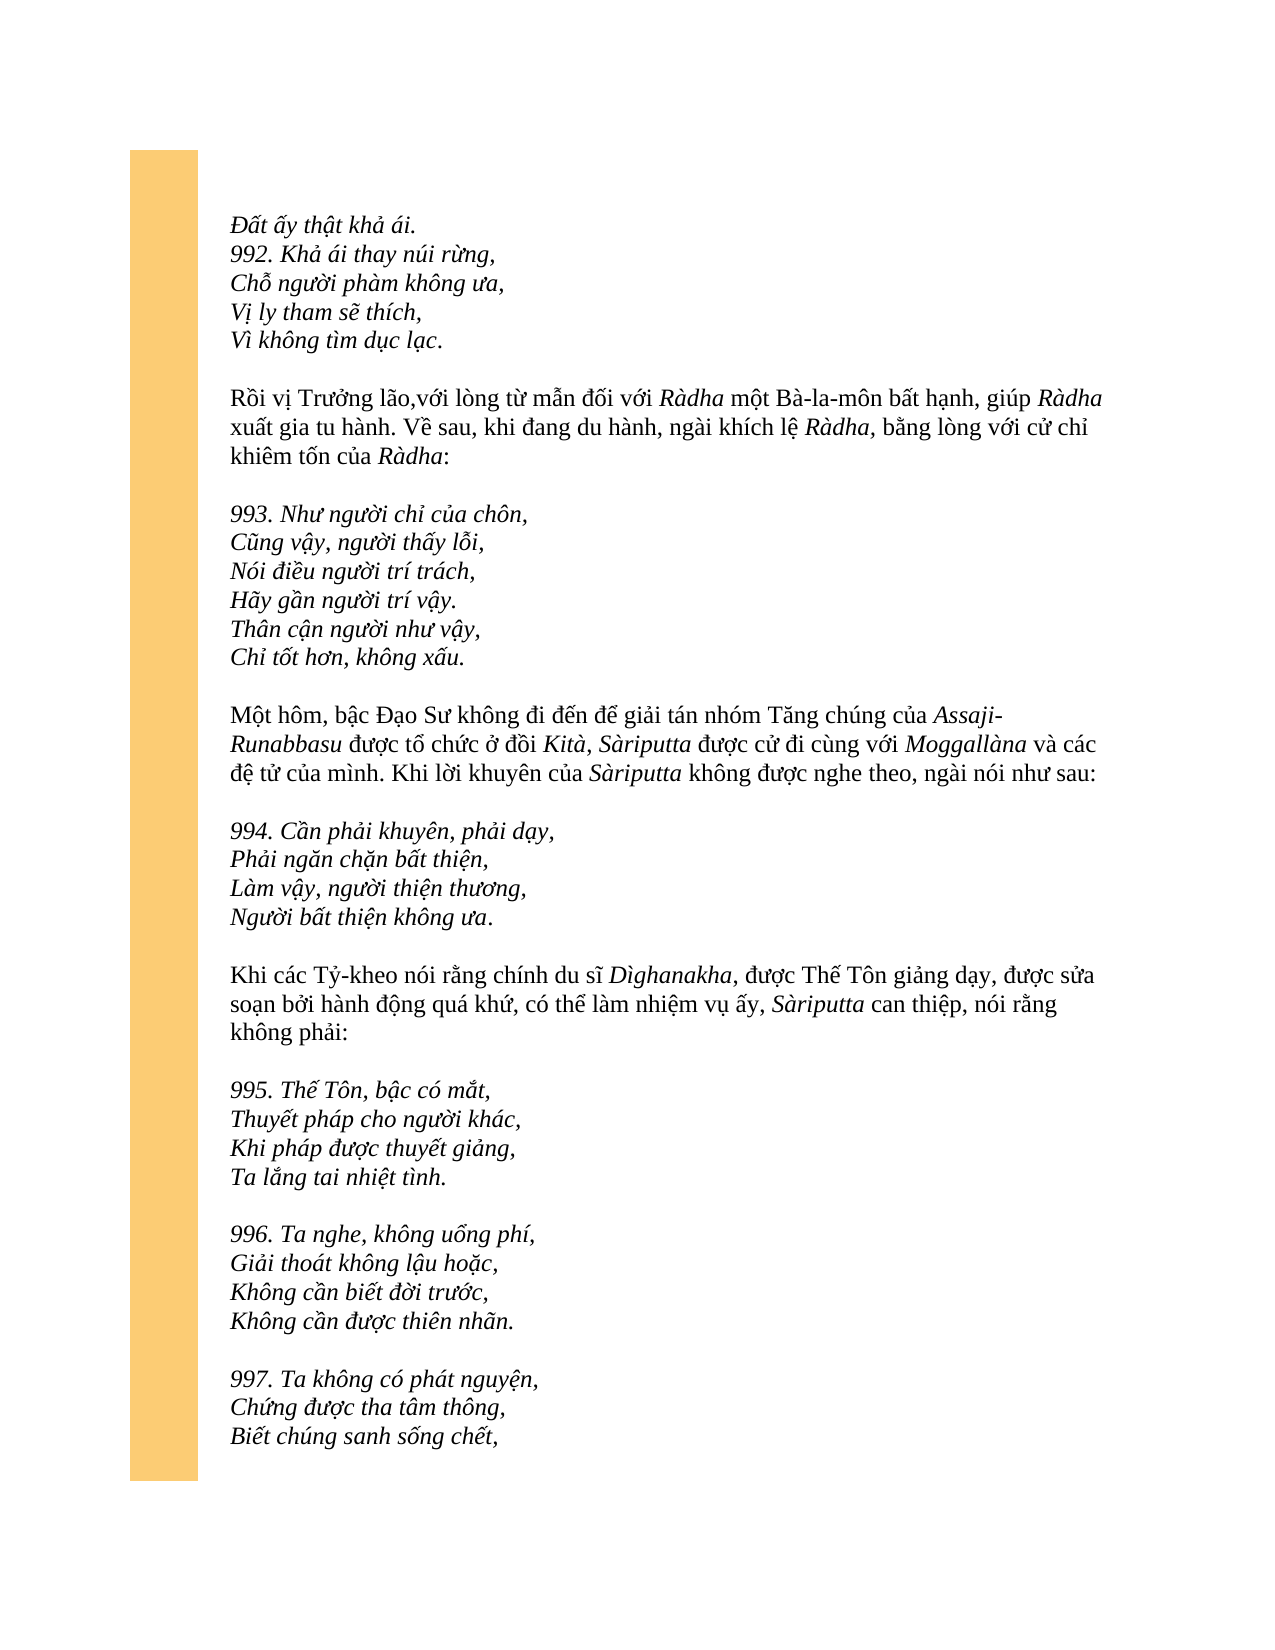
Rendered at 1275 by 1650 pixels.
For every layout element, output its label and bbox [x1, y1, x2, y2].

table_header [199, 150, 1145, 1481]
table_header [130, 150, 198, 1481]
